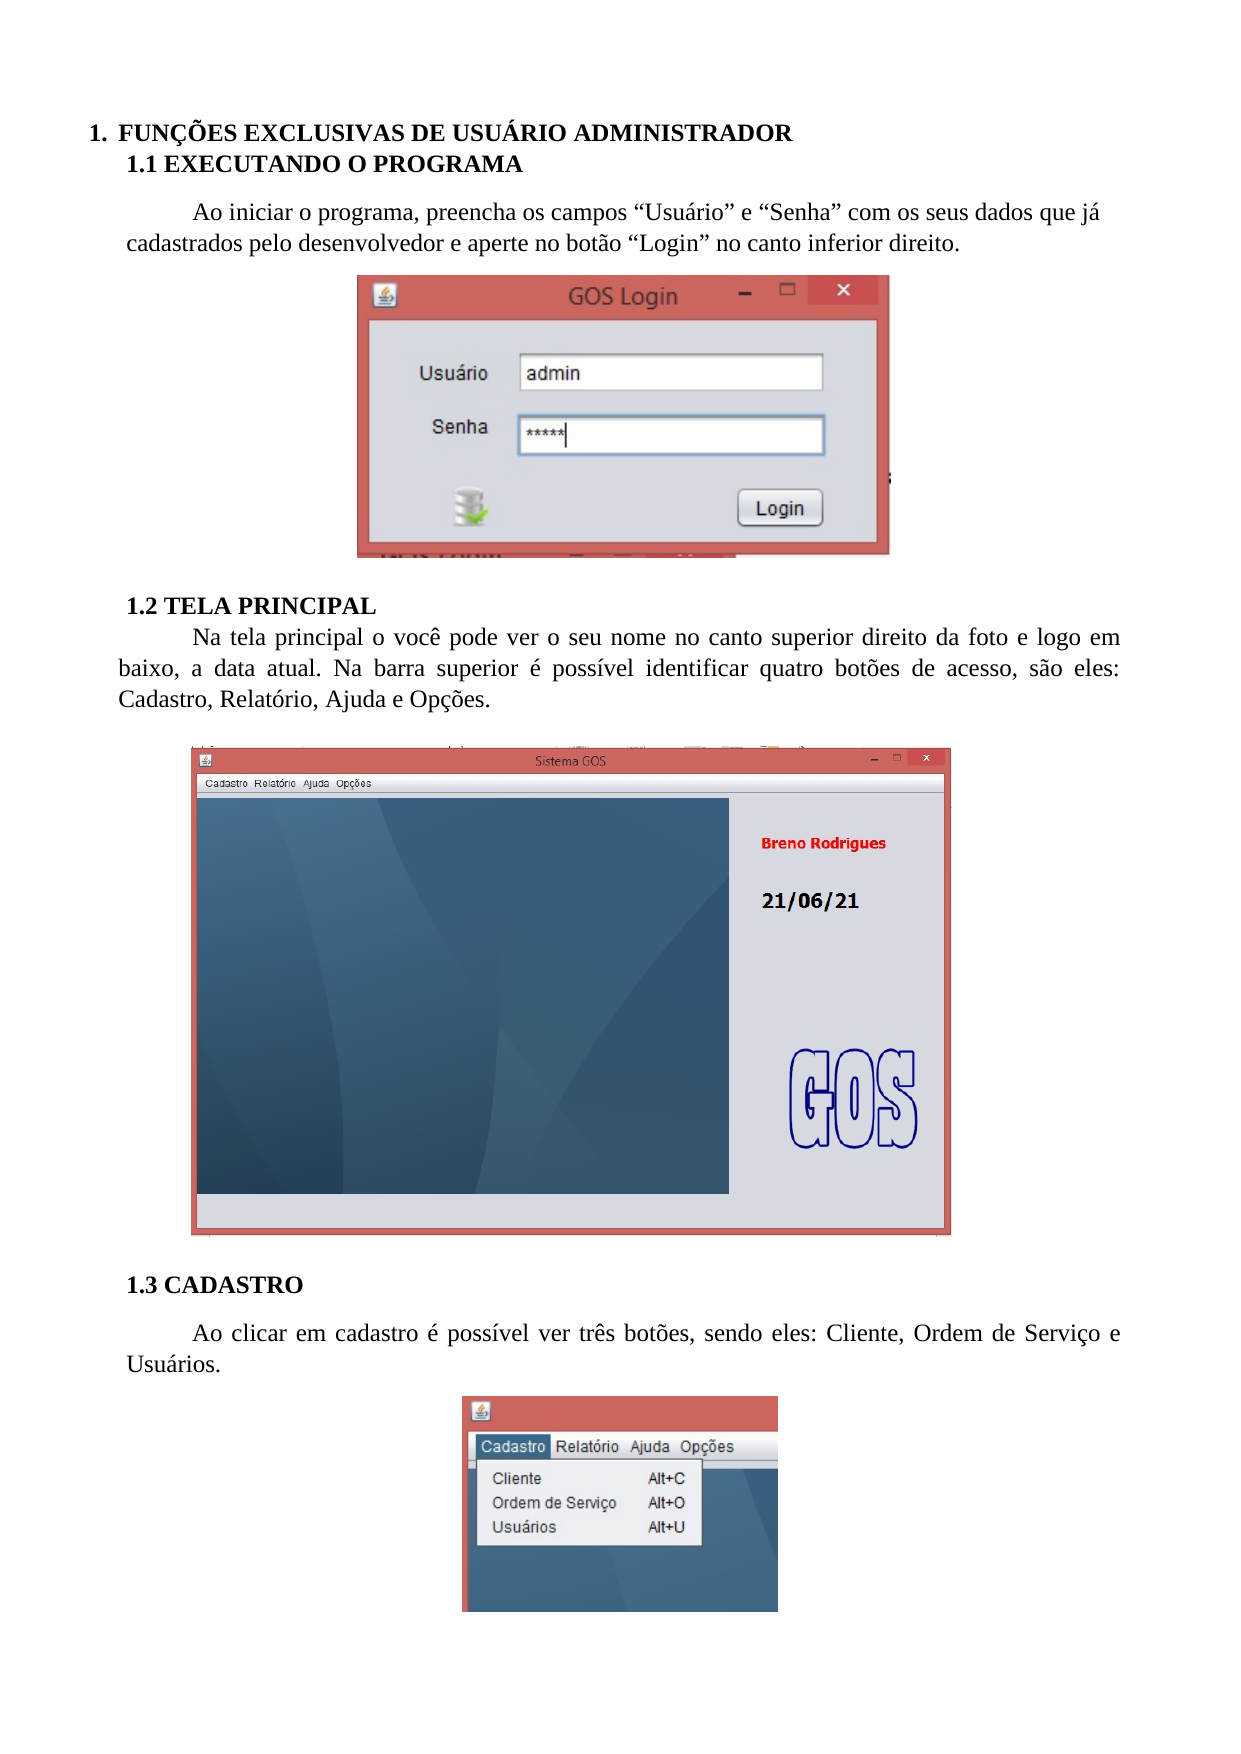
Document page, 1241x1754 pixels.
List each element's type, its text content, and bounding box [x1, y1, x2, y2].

list CADASTRO [126, 1270, 1122, 1299]
picture [357, 275, 891, 558]
list EXECUTANDO O PROGRAMA [126, 149, 1122, 178]
text Ao clicar em cadastro é possível ver três botões, sendo eles: Cliente, Ordem de Serviço e Usuários. [126, 1318, 1122, 1378]
picture [191, 746, 952, 1237]
list FUNÇÕES EXCLUSIVAS DE USUÁRIO ADMINISTRADOR [88, 118, 1122, 147]
list Na tela principal o você pode ver o seu nome no canto superior direito da foto e logo em baixo, a data atual. Na barra superior é possível identificar quatro botões de acesso, são eles: Cadastro, Relatório, Ajuda e Opções. [118, 622, 1122, 713]
picture [462, 1396, 778, 1612]
list TELA PRINCIPAL [126, 591, 1122, 620]
text Ao iniciar o programa, preencha os campos “Usuário” e “Senha” com os seus dados que já cadastrados pelo desenvolvedor e aperte no botão “Login” no canto inferior direito. [126, 197, 1122, 257]
